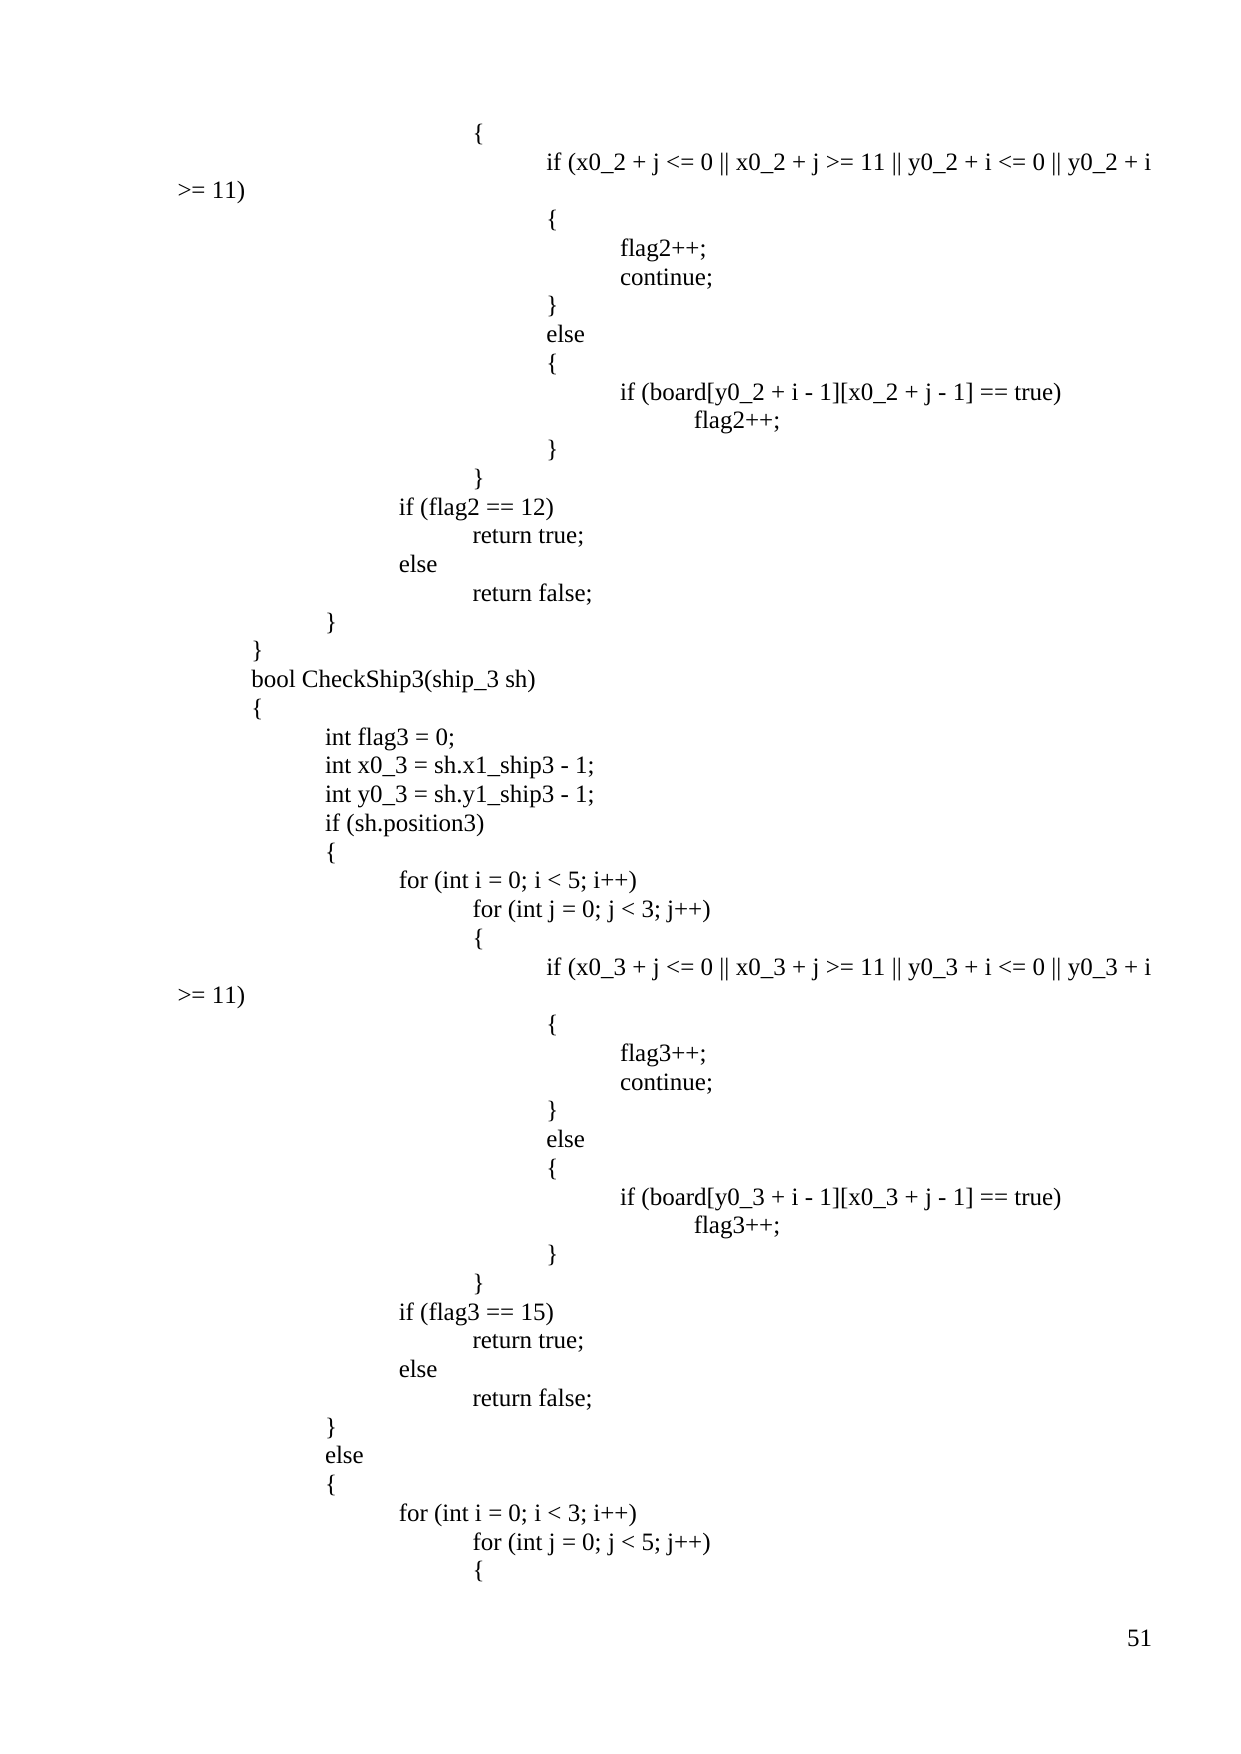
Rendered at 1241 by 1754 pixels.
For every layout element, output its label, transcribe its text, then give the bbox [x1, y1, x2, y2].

text else [177, 1124, 1152, 1153]
text { [177, 204, 1152, 233]
text { [177, 923, 1152, 952]
text flag2++; [177, 233, 1152, 262]
text } [177, 636, 1152, 664]
text { [177, 1469, 1152, 1498]
text if (flag2 == 12) [177, 492, 1152, 521]
text } [177, 1412, 1152, 1441]
text { [177, 348, 1152, 377]
text for (int i = 0; i < 5; i++) [177, 866, 1152, 894]
text { [177, 1556, 1152, 1584]
text continue; [177, 1067, 1152, 1096]
text int flag3 = 0; [177, 722, 1152, 751]
text { [177, 1153, 1152, 1182]
text else [177, 1354, 1152, 1383]
text } [177, 463, 1152, 492]
text continue; [177, 262, 1152, 291]
text return false; [177, 1383, 1152, 1412]
text for (int j = 0; j < 5; j++) [177, 1527, 1152, 1556]
text return true; [177, 521, 1152, 549]
text { [177, 1009, 1152, 1038]
text } [177, 434, 1152, 463]
text return true; [177, 1326, 1152, 1354]
text } [177, 1268, 1152, 1297]
text bool CheckShip3(ship_3 sh) [177, 664, 1152, 693]
text if (x0_2 + j <= 0 || x0_2 + j >= 11 || y0_2 + i <= 0 || y0_2 + i >= 11) [177, 147, 1152, 204]
text int y0_3 = sh.y1_ship3 - 1; [177, 779, 1152, 808]
text { [177, 837, 1152, 866]
text } [177, 1096, 1152, 1124]
text for (int j = 0; j < 3; j++) [177, 894, 1152, 923]
text { [177, 118, 1152, 147]
text } [177, 291, 1152, 319]
text } [177, 607, 1152, 636]
text flag3++; [177, 1038, 1152, 1067]
text else [177, 319, 1152, 348]
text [177, 377, 1152, 406]
text for (int i = 0; i < 3; i++) [177, 1498, 1152, 1527]
text if (flag3 == 15) [177, 1297, 1152, 1326]
text if (sh.position3) [177, 808, 1152, 837]
text else [177, 549, 1152, 578]
text else [177, 1441, 1152, 1469]
text } [177, 1239, 1152, 1268]
text if (x0_3 + j <= 0 || x0_3 + j >= 11 || y0_3 + i <= 0 || y0_3 + i >= 11) [177, 952, 1152, 1009]
text { [177, 693, 1152, 722]
text if (board[y0_3 + i - 1][x0_3 + j - 1] == true) [177, 1182, 1152, 1211]
text return false; [177, 578, 1152, 607]
text flag3++; [177, 1211, 1152, 1239]
text int x0_3 = sh.x1_ship3 - 1; [177, 751, 1152, 779]
text flag2++; [177, 406, 1152, 434]
